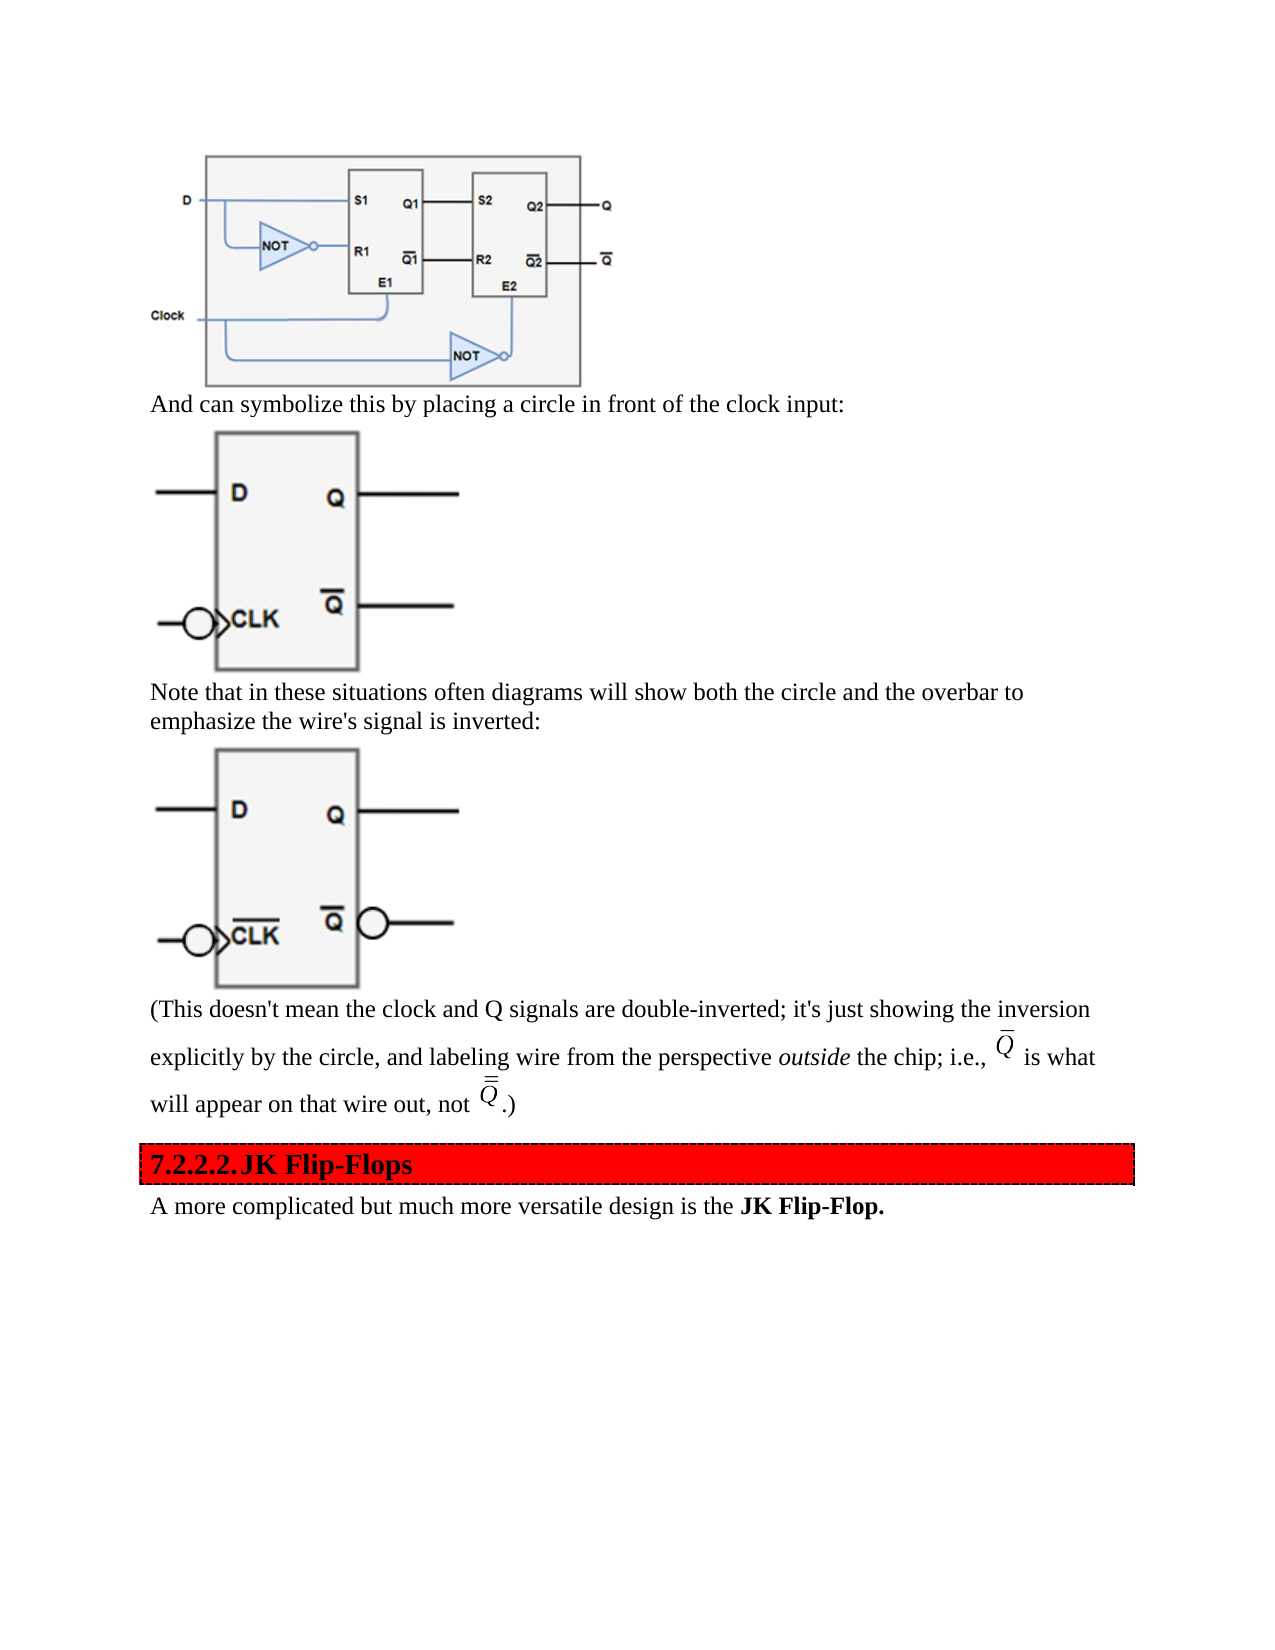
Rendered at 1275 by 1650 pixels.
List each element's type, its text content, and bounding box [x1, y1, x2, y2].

text Note that in these situations often diagrams will show both the circle and the overbar to emphasize the wire's signal is inverted: [150, 677, 1125, 735]
picture [150, 150, 614, 390]
picture [150, 417, 460, 678]
text (This doesn't mean the clock and Q signals are double-inverted; it's just showing the inversion explicitly by the circle, and labeling wire from the perspective outside the chip; i.e., is what will appear on that wire out, not .) [150, 994, 1125, 1118]
text A more complicated but much more versatile design is the JK Flip-Flop. [150, 1191, 1125, 1220]
text And can symbolize this by placing a circle in front of the clock input: [150, 389, 1125, 418]
picture [150, 735, 460, 995]
subtitle JK Flip-Flops [139, 1143, 1135, 1185]
